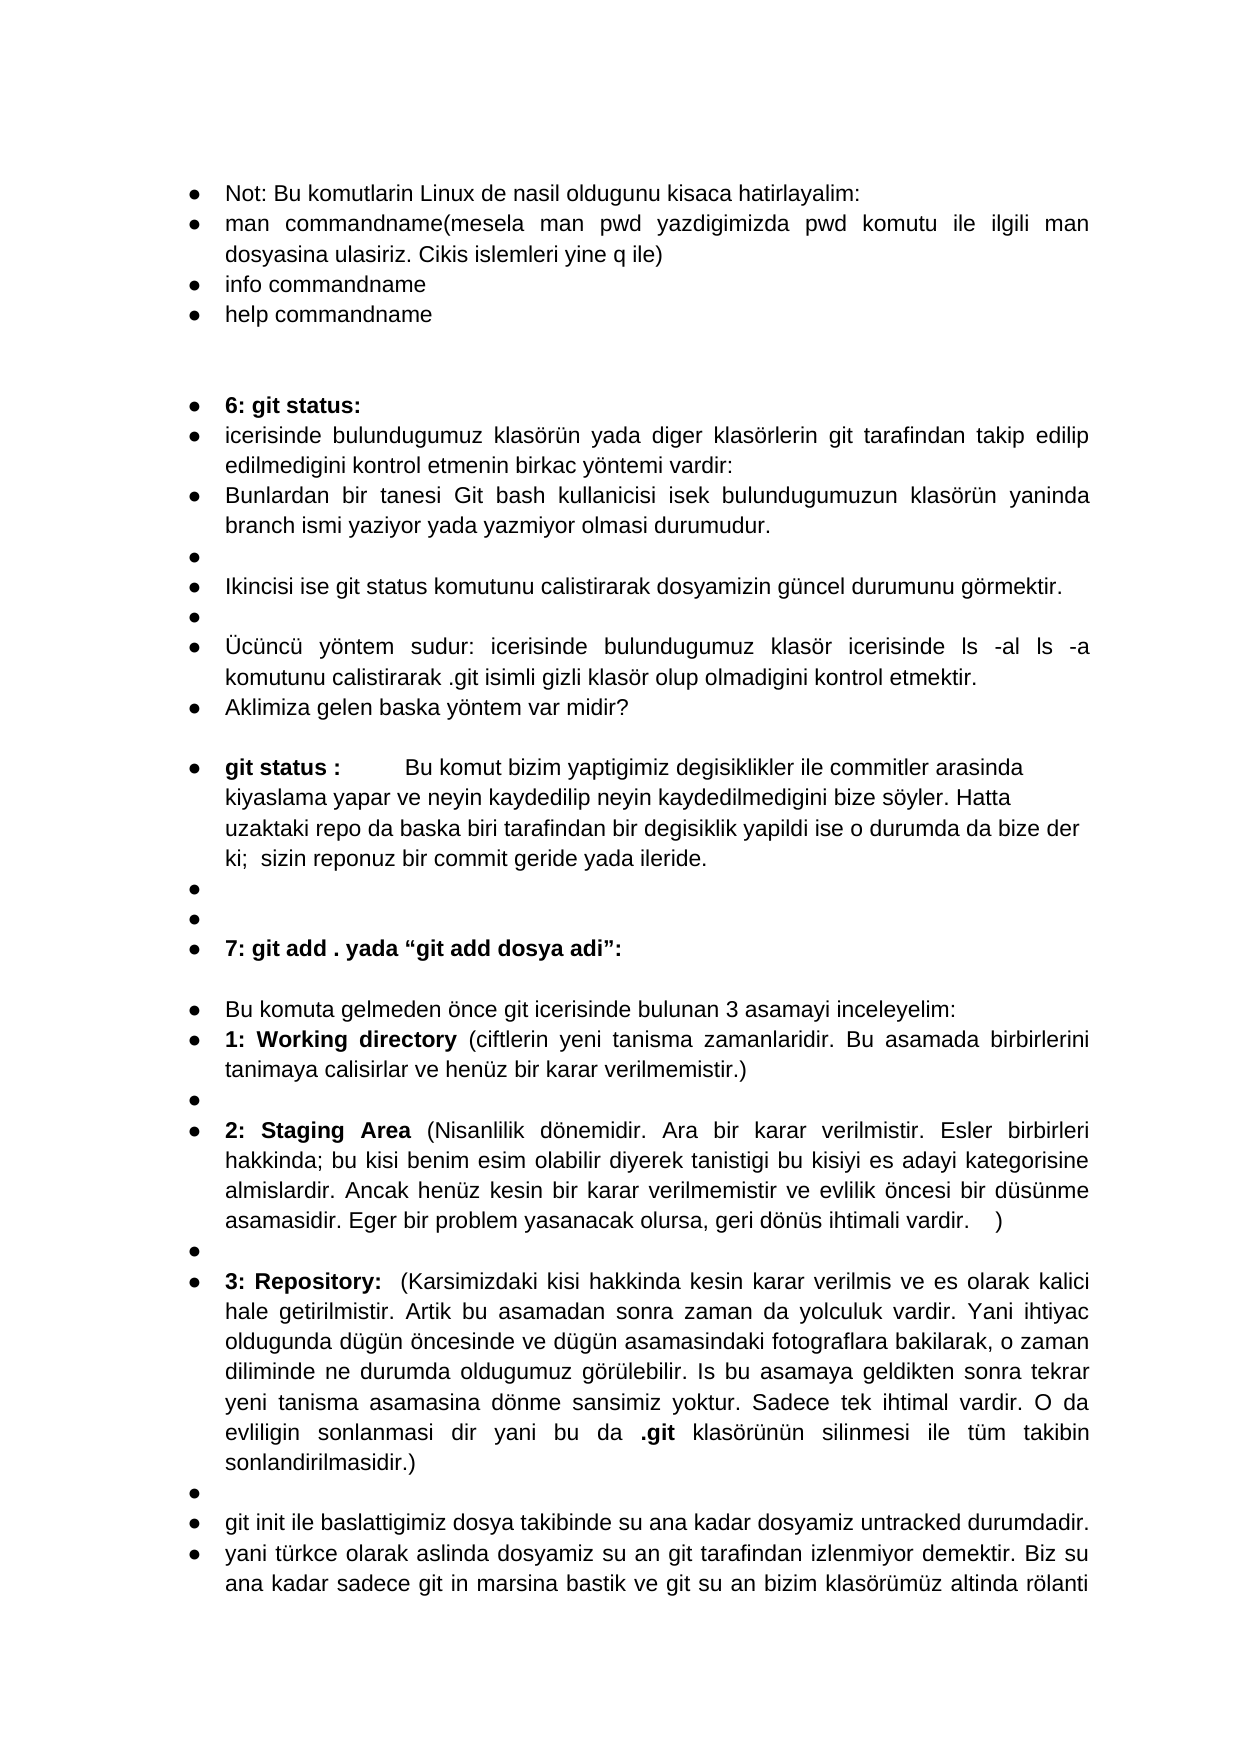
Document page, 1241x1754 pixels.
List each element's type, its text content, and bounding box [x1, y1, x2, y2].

list info commandname [187, 271, 1090, 297]
list 1: Working directory (ciftlerin yeni tanisma zamanlaridir. Bu asamada birbirlerini tanimaya calisirlar ve henüz bir karar verilmemistir.) [187, 1026, 1090, 1083]
list Not: Bu komutlarin Linux de nasil oldugunu kisaca hatirlayalim: [187, 180, 1090, 207]
list Bunlardan bir tanesi Git bash kullanicisi isek bulundugumuzun klasörün yaninda branch ismi yaziyor yada yazmiyor olmasi durumudur. [187, 482, 1090, 539]
list Ikincisi ise git status komutunu calistirarak dosyamizin güncel durumunu görmektir. [187, 573, 1090, 599]
list icerisinde bulundugumuz klasörün yada diger klasörlerin git tarafindan takip edilip edilmedigini kontrol etmenin birkac yöntemi vardir: [187, 422, 1090, 478]
list git status : Bu komut bizim yaptigimiz degisiklikler ile commitler arasinda kiyaslama yapar ve neyin kaydedilip neyin kaydedilmedigini bize söyler. Hatta uzaktaki repo da baska biri tarafindan bir degisiklik yapildi ise o durumda da bize der ki; sizin reponuz bir commit geride yada ileride. [187, 754, 1090, 871]
list man commandname(mesela man pwd yazdigimizda pwd komutu ile ilgili man dosyasina ulasiriz. Cikis islemleri yine q ile) [187, 210, 1090, 267]
list 7: git add . yada “git add dosya adi”: [187, 935, 1090, 962]
list 2: Staging Area (Nisanlilik dönemidir. Ara bir karar verilmistir. Esler birbirleri hakkinda; bu kisi benim esim olabilir diyerek tanistigi bu kisiyi es adayi kategorisine almislardir. Ancak henüz kesin bir karar verilmemistir ve evlilik öncesi bir düsünme asamasidir. Eger bir problem yasanacak olursa, geri dönüs ihtimali vardir. ) [187, 1117, 1090, 1234]
list 3: Repository: (Karsimizdaki kisi hakkinda kesin karar verilmis ve es olarak kalici hale getirilmistir. Artik bu asamadan sonra zaman da yolculuk vardir. Yani ihtiyac oldugunda dügün öncesinde ve dügün asamasindaki fotograflara bakilarak, o zaman diliminde ne durumda oldugumuz görülebilir. Is bu asamaya geldikten sonra tekrar yeni tanisma asamasina dönme sansimiz yoktur. Sadece tek ihtimal vardir. O da evliligin sonlanmasi dir yani bu da .git klasörünün silinmesi ile tüm takibin sonlandirilmasidir.) [187, 1268, 1090, 1475]
list 6: git status: [187, 392, 1090, 418]
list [187, 1539, 1090, 1596]
list help commandname [187, 301, 1090, 327]
list Ücüncü yöntem sudur: icerisinde bulundugumuz klasör icerisinde ls -al ls -a komutunu calistirarak .git isimli gizli klasör olup olmadigini kontrol etmektir. [187, 633, 1090, 690]
list Bu komuta gelmeden önce git icerisinde bulunan 3 asamayi inceleyelim: [187, 996, 1090, 1022]
list git init ile baslattigimiz dosya takibinde su ana kadar dosyamiz untracked durumdadir. [187, 1509, 1090, 1536]
list Aklimiza gelen baska yöntem var midir? [187, 694, 1090, 720]
